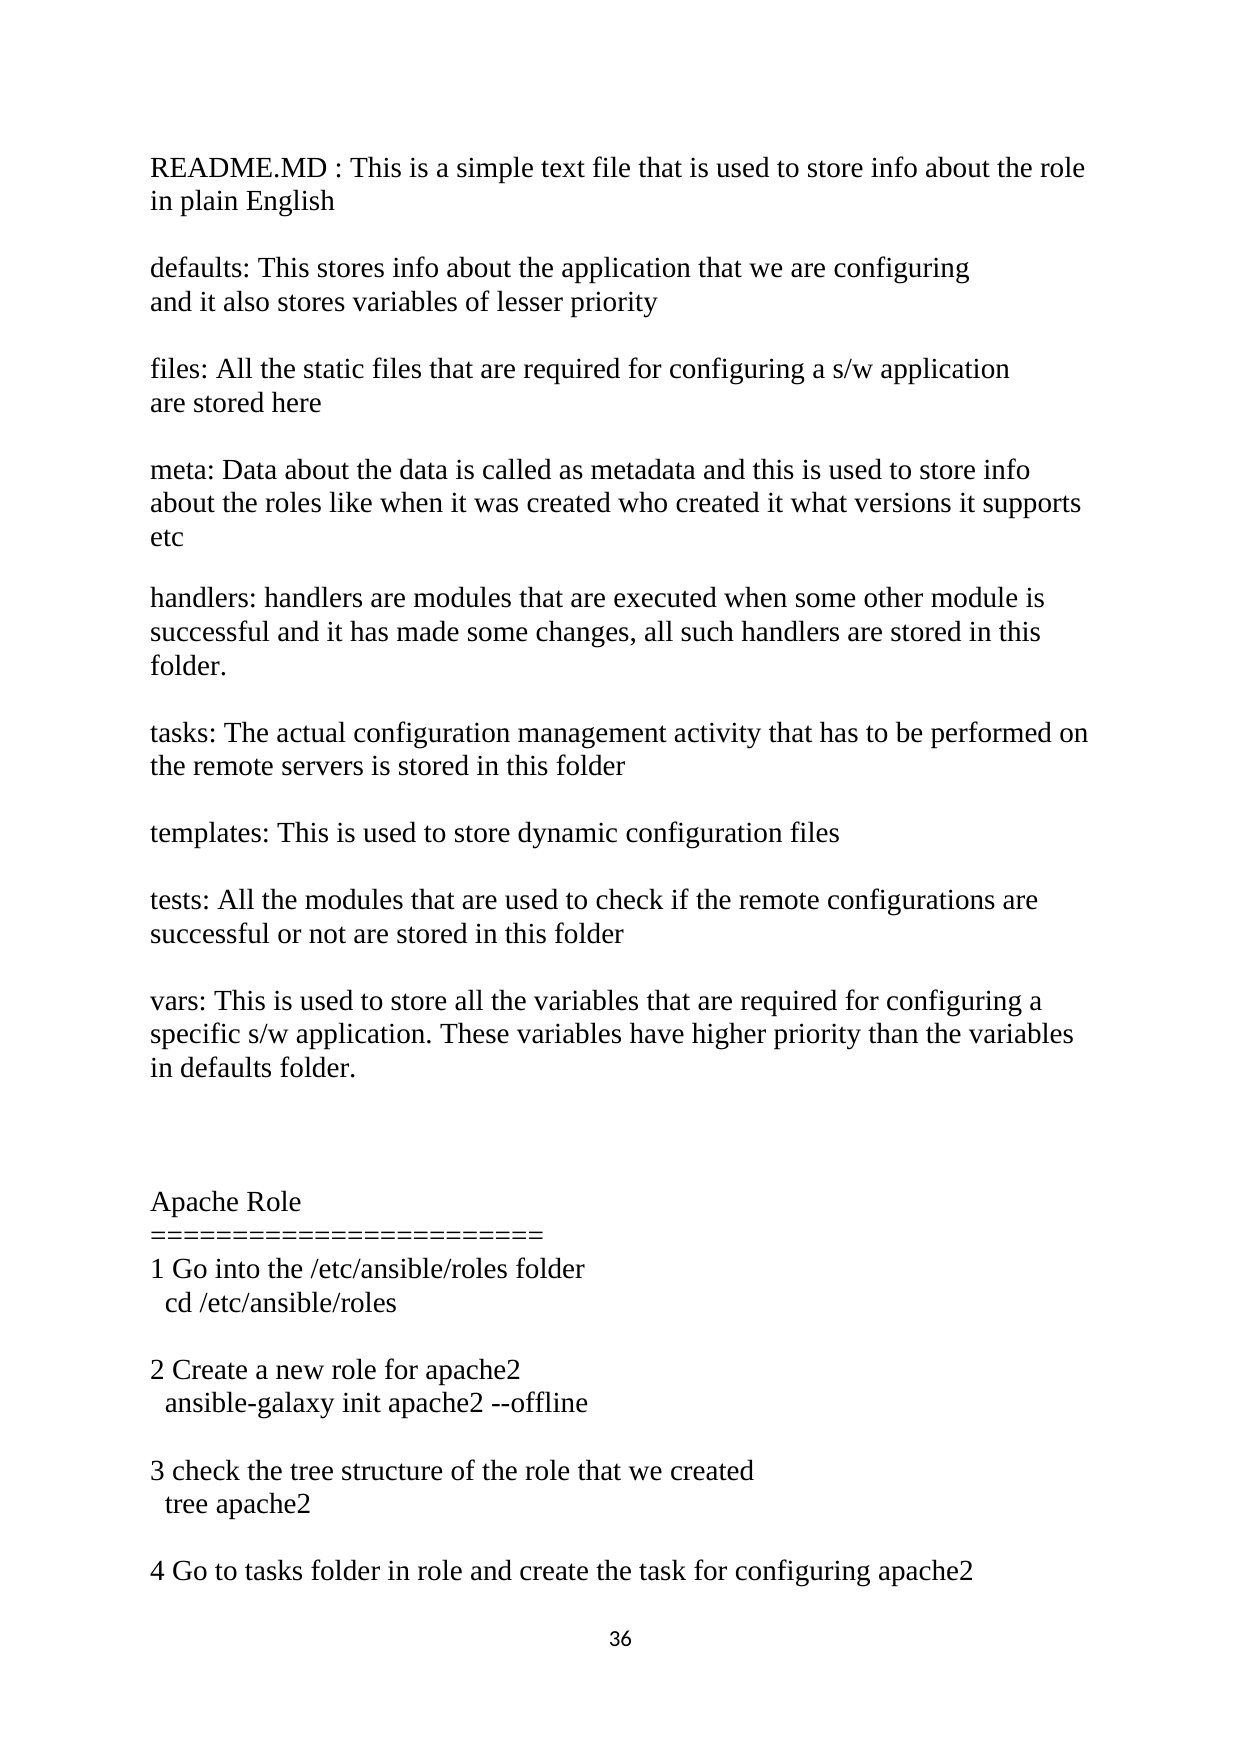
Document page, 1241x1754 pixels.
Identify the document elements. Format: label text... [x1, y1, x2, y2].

text handlers: handlers are modules that are executed when some other module is successful and it has made some changes, all such handlers are stored in this folder. [150, 581, 1090, 681]
text and it also stores variables of lesser priority [150, 284, 1090, 318]
text tests: All the modules that are used to check if the remote configurations are successful or not are stored in this folder [150, 882, 1090, 949]
text are stored here [150, 385, 1090, 418]
text Apache Role [150, 1184, 1090, 1218]
text templates: This is used to store dynamic configuration files [150, 815, 1090, 849]
text ansible-galaxy init apache2 --offline [150, 1386, 1090, 1419]
text vars: This is used to store all the variables that are required for configuring a specific s/w application. These variables have higher priority than the variables in defaults folder. [150, 983, 1090, 1084]
text defaults: This stores info about the application that we are configuring [150, 251, 1090, 284]
text 4 Go to tasks folder in role and create the task for configuring apache2 [150, 1553, 1090, 1587]
text cd /etc/ansible/roles [150, 1285, 1090, 1318]
text tree apache2 [150, 1486, 1090, 1520]
text 1 Go into the /etc/ansible/roles folder [150, 1251, 1090, 1285]
text files: All the static files that are required for configuring a s/w application [150, 351, 1090, 385]
text 2 Create a new role for apache2 [150, 1352, 1090, 1386]
text tasks: The actual configuration management activity that has to be performed on the remote servers is stored in this folder [150, 715, 1090, 782]
text meta: Data about the data is called as metadata and this is used to store info about the roles like when it was created who created it what versions it supports etc [150, 452, 1090, 552]
text README.MD : This is a simple text file that is used to store info about the role in plain English [150, 150, 1090, 217]
text ======================== [150, 1218, 1090, 1251]
text 3 check the tree structure of the role that we created [150, 1453, 1090, 1486]
